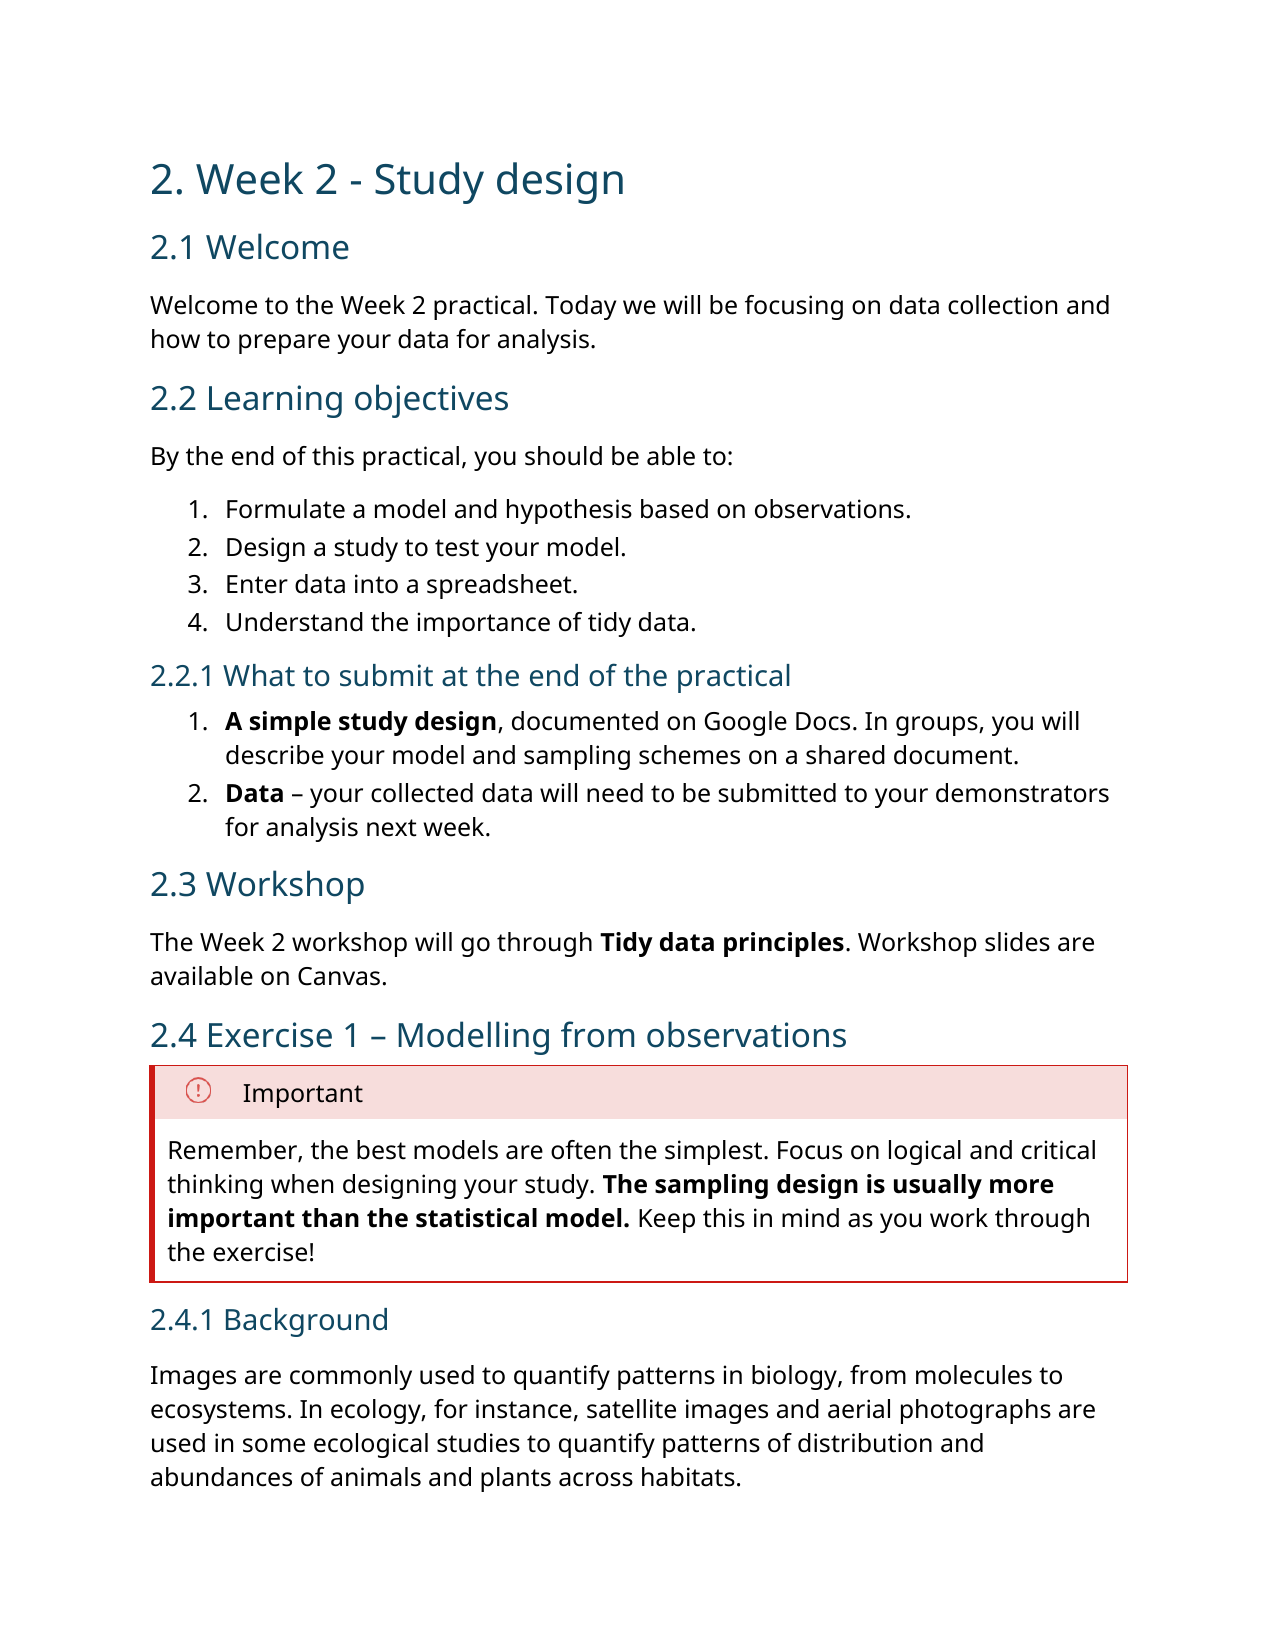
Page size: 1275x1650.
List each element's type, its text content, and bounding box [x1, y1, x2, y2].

subtitle 2.1 Welcome [150, 223, 1125, 269]
text The Week 2 workshop will go through Tidy data principles. Workshop slides are available on Canvas. [150, 924, 1125, 993]
subtitle 2.2 Learning objectives [150, 374, 1125, 420]
table_header Important [155, 1066, 1127, 1119]
subtitle 2. Week 2 - Study design [150, 150, 1125, 207]
subtitle 2.4 Exercise 1 – Modelling from observations [150, 1011, 1125, 1057]
list Understand the importance of tidy data. [187, 605, 1125, 639]
list A simple study design, documented on Google Docs. In groups, you will describe your model and sampling schemes on a shared document. [187, 704, 1125, 772]
subtitle 2.2.1 What to submit at the end of the practical [150, 656, 1125, 695]
text Welcome to the Week 2 practical. Today we will be focusing on data collection and how to prepare your data for analysis. [150, 288, 1125, 356]
list Data – your collected data will need to be submitted to your demonstrators for analysis next week. [187, 776, 1125, 844]
list Design a study to test your model. [187, 529, 1125, 563]
picture [186, 1077, 211, 1103]
text By the end of this practical, you should be able to: [150, 439, 1125, 473]
list Formulate a model and hypothesis based on observations. [187, 491, 1125, 526]
list Enter data into a spreadsheet. [187, 567, 1125, 601]
subtitle 2.4.1 Background [150, 1299, 1125, 1339]
table_cell Remember, the best models are often the simplest. Focus on logical and critical thinking when designing your study. The sampling design is usually more important than the statistical model. Keep this in mind as you work through the exercise! [155, 1119, 1127, 1281]
subtitle 2.3 Workshop [150, 860, 1125, 906]
